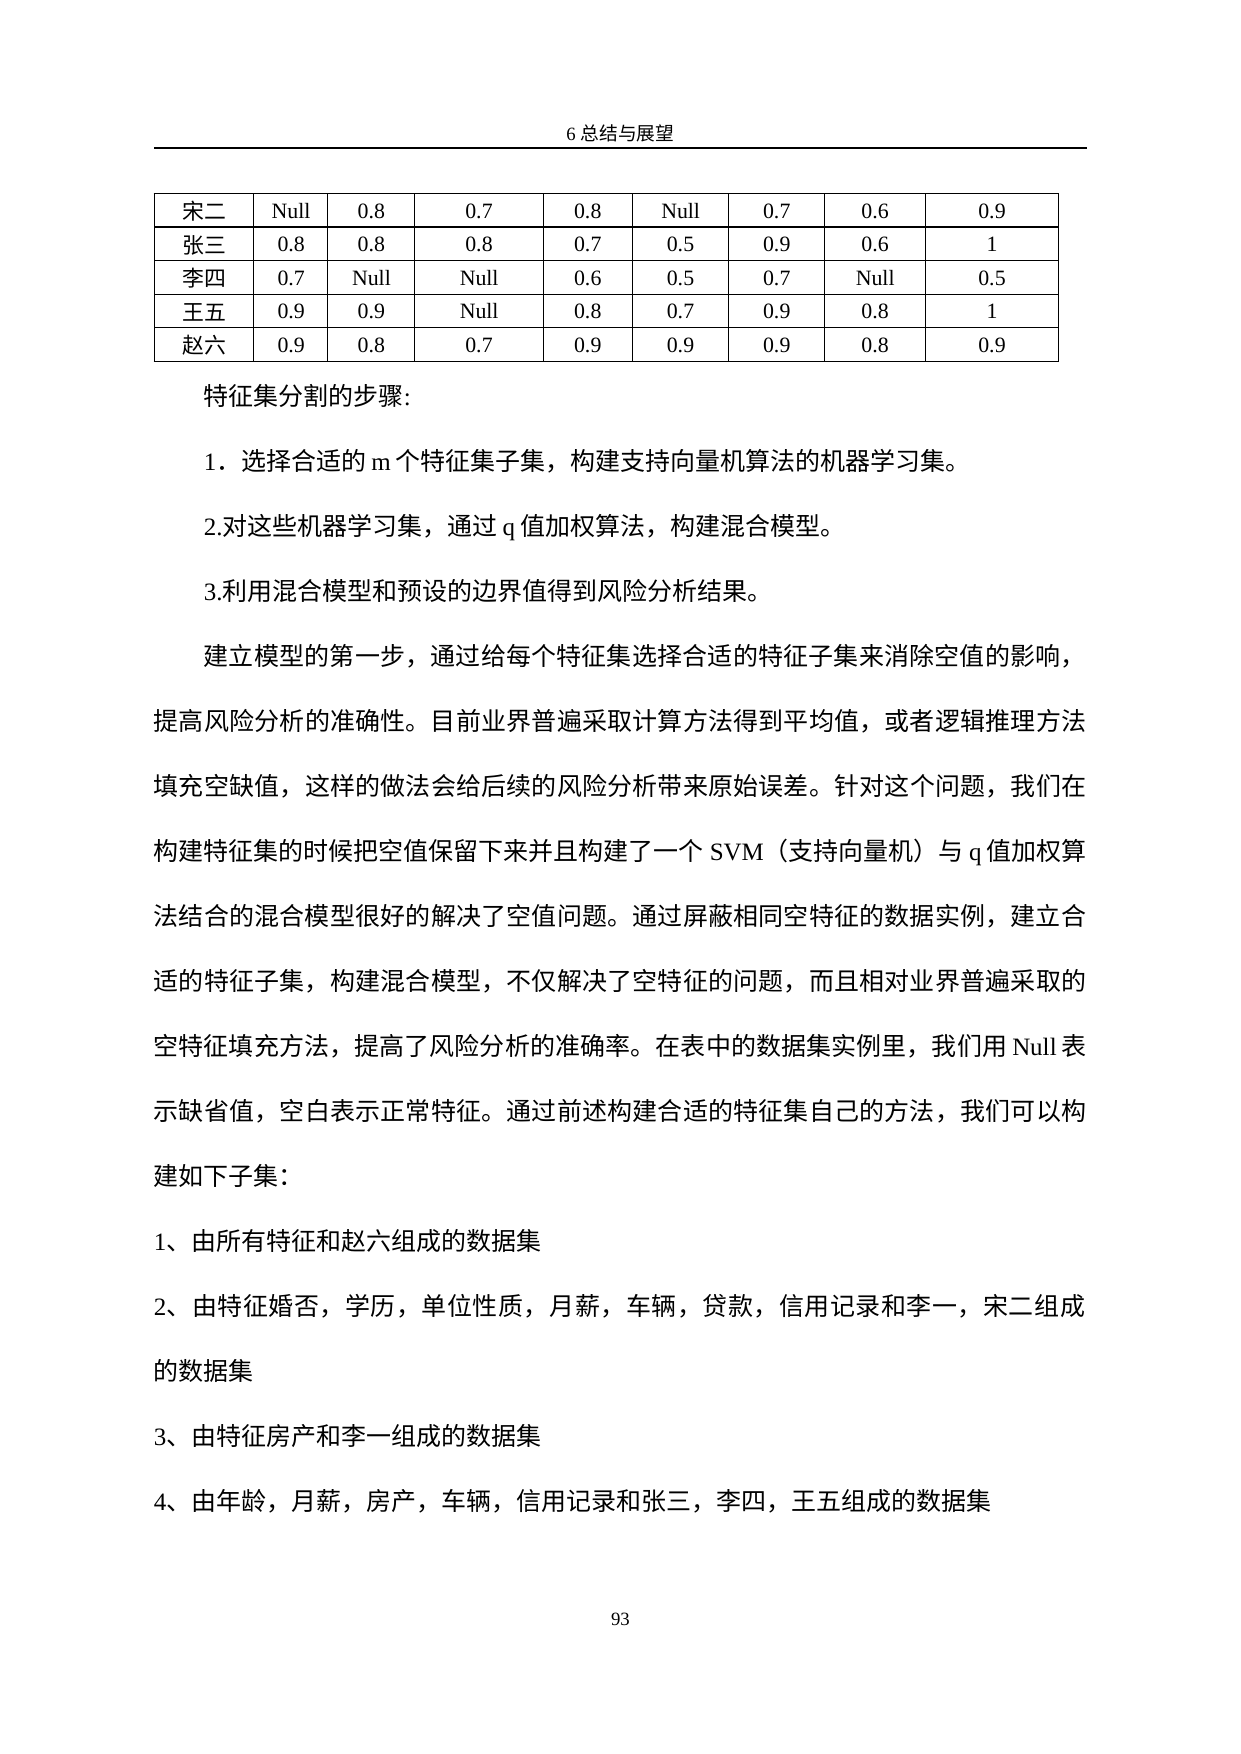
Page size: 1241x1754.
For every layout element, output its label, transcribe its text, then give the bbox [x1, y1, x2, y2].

table_cell 0.5 [926, 261, 1058, 293]
table_cell 王五 [155, 295, 253, 327]
table_cell Null [415, 295, 543, 327]
text 1．选择合适的m个特征集子集，构建支持向量机算法的机器学习集。 [153, 427, 1087, 492]
table_cell 0.9 [254, 295, 327, 327]
table_cell 0.8 [254, 228, 327, 260]
table_cell 0.8 [544, 194, 632, 226]
table_cell 0.8 [825, 328, 925, 361]
table_cell 0.9 [254, 328, 327, 361]
text 3.利用混合模型和预设的边界值得到风险分析结果。 [153, 557, 1087, 622]
table_cell 0.7 [729, 261, 824, 293]
text 建立模型的第一步，通过给每个特征集选择合适的特征子集来消除空值的影响，提高风险分析的准确性。目前业界普遍采取计算方法得到平均值，或者逻辑推理方法填充空缺值，这样的做法会给后续的风险分析带来原始误差。针对这个问题，我们在构建特征集的时候把空值保留下来并且构建了一个SVM（支持向量机）与q值加权算法结合的混合模型很好的解决了空值问题。通过屏蔽相同空特征的数据实例，建立合适的特征子集，构建混合模型，不仅解决了空特征的问题，而且相对业界普遍采取的空特征填充方法，提高了风险分析的准确率。在表中的数据集实例里，我们用Null表示缺省值，空白表示正常特征。通过前述构建合适的特征集自己的方法，我们可以构建如下子集： [153, 622, 1087, 1207]
table_cell Null [254, 194, 327, 226]
table_cell 0.7 [415, 194, 543, 226]
table_cell 0.7 [544, 228, 632, 260]
table_cell 0.5 [633, 261, 728, 293]
table_cell Null [328, 261, 414, 293]
table_cell 0.9 [729, 328, 824, 361]
table_cell 张三 [155, 228, 253, 260]
table_cell 0.8 [544, 295, 632, 327]
table_cell 0.8 [328, 328, 414, 361]
text 3、由特征房产和李一组成的数据集 [153, 1402, 1087, 1467]
table_cell 0.6 [544, 261, 632, 293]
table_cell 0.6 [825, 228, 925, 260]
text 2、由特征婚否，学历，单位性质，月薪，车辆，贷款，信用记录和李一，宋二组成的数据集 [153, 1272, 1087, 1402]
table_cell 0.8 [415, 228, 543, 260]
table_cell 0.9 [729, 295, 824, 327]
table_cell 宋二 [155, 194, 253, 226]
table_cell 0.9 [328, 295, 414, 327]
table_cell Null [825, 261, 925, 293]
table_cell Null [415, 261, 543, 293]
table_cell 1 [926, 295, 1058, 327]
table_cell 0.8 [328, 228, 414, 260]
table_cell 0.5 [633, 228, 728, 260]
table_cell 0.7 [729, 194, 824, 226]
table_cell 0.9 [544, 328, 632, 361]
table_cell 李四 [155, 261, 253, 293]
text 4、由年龄，月薪，房产，车辆，信用记录和张三，李四，王五组成的数据集 [153, 1467, 1087, 1532]
text 特征集分割的步骤: [153, 362, 1087, 427]
table_cell 0.9 [633, 328, 728, 361]
table_cell 0.9 [926, 328, 1058, 361]
text 1、由所有特征和赵六组成的数据集 [153, 1207, 1087, 1272]
text 2.对这些机器学习集，通过q值加权算法，构建混合模型。 [153, 492, 1087, 557]
table_cell 0.9 [729, 228, 824, 260]
table_cell 0.8 [328, 194, 414, 226]
table_cell 0.9 [926, 194, 1058, 226]
table_cell 1 [926, 228, 1058, 260]
table_cell 0.7 [415, 328, 543, 361]
table_cell 0.8 [825, 295, 925, 327]
table_cell 0.7 [633, 295, 728, 327]
table_cell Null [633, 194, 728, 226]
table_cell 0.7 [254, 261, 327, 293]
table_cell 赵六 [155, 328, 253, 361]
table_cell 0.6 [825, 194, 925, 226]
